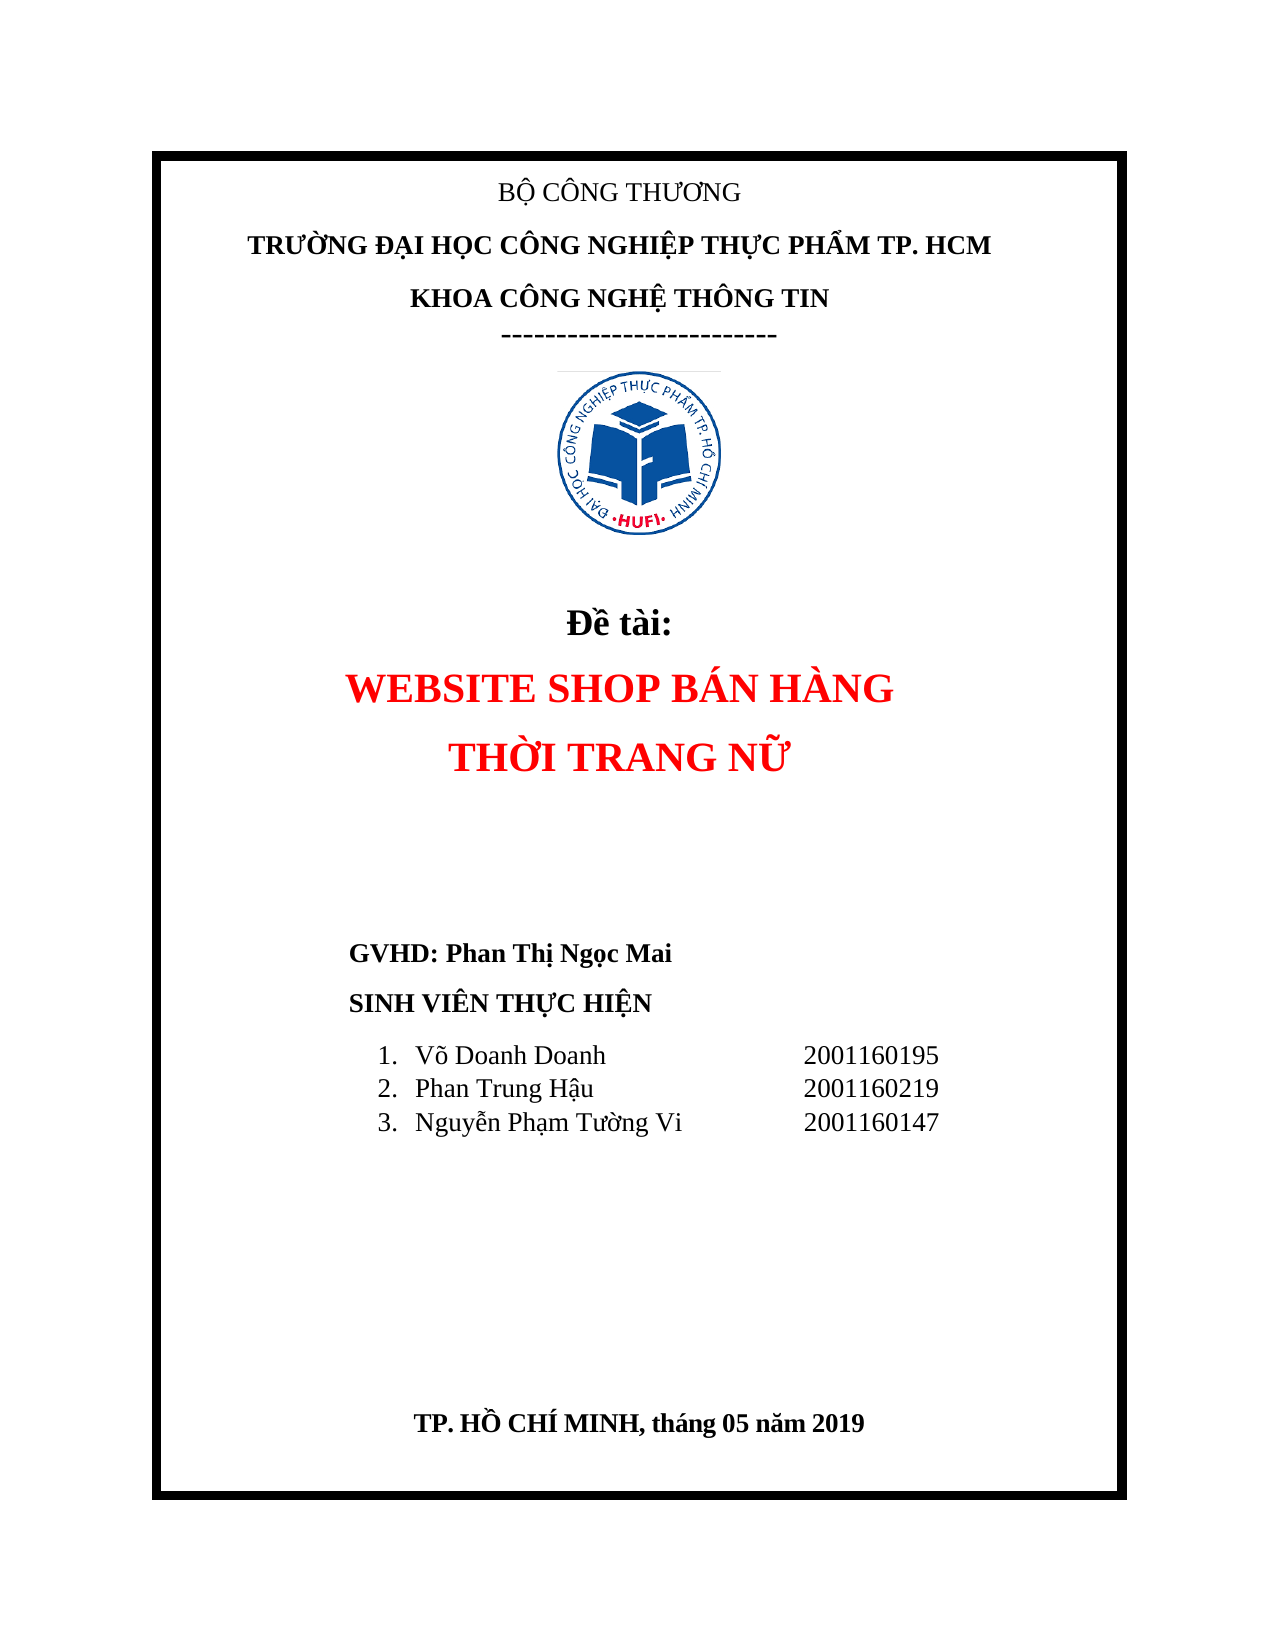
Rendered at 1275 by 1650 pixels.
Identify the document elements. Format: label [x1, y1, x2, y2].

picture [557, 371, 721, 535]
